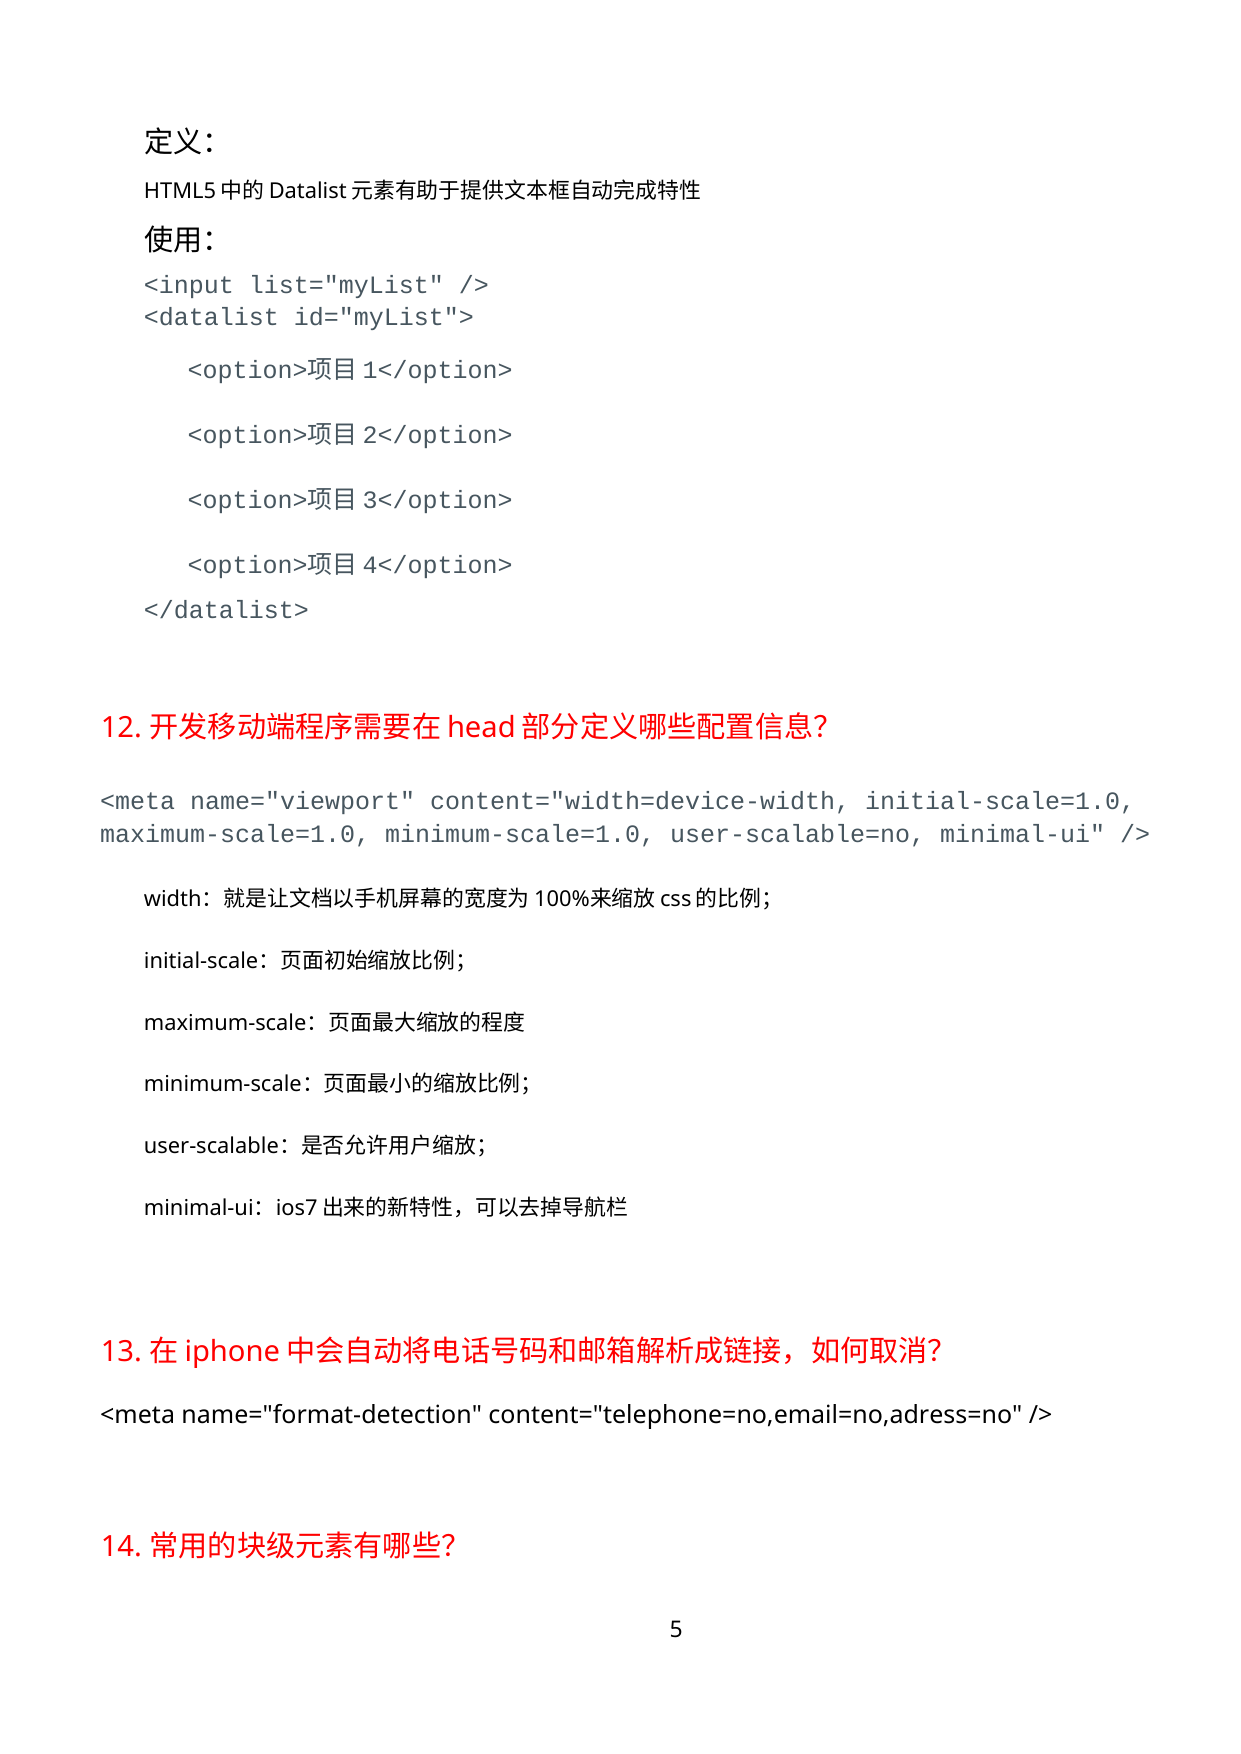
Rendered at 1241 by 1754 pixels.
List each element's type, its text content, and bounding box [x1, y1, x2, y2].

text 定义： [101, 108, 1150, 173]
text width：就是让文档以手机屏幕的宽度为100%来缩放css的比例； [100, 881, 1150, 913]
text <option>项目1</option> [100, 335, 1150, 400]
text 使用： [101, 205, 1150, 270]
text HTML5中的Datalist元素有助于提供文本框自动完成特性 [144, 173, 1150, 205]
text minimum-scale：页面最小的缩放比例； [100, 1066, 1150, 1098]
text initial-scale：页面初始缩放比例； [100, 943, 1150, 975]
text <meta name="format-detection" content="telephone=no,email=no,adress=no" /> [100, 1381, 1150, 1446]
list 14. 常用的块级元素有哪些？ [101, 1511, 1150, 1576]
list 12. 开发移动端程序需要在head部分定义哪些配置信息？ [101, 693, 1150, 758]
text <meta name="viewport" content="width=device-width, initial-scale=1.0, maximum-scale=1.0, minimum-scale=1.0, user-scalable=no, minimal-ui" /> [100, 787, 1150, 821]
text <option>项目4</option> [100, 530, 1150, 595]
text <option>项目2</option> [100, 400, 1150, 465]
text <input list="myList" /> [100, 270, 1150, 303]
text <option>项目3</option> [100, 465, 1150, 530]
text user-scalable：是否允许用户缩放； [100, 1128, 1150, 1160]
text <datalist id="myList"> [100, 303, 1150, 335]
text minimal-ui：ios7出来的新特性，可以去掉导航栏 [100, 1189, 1150, 1222]
list 13. 在iphone中会自动将电话号码和邮箱解析成链接，如何取消？ [101, 1316, 1150, 1381]
text maximum-scale：页面最大缩放的程度 [100, 1004, 1150, 1037]
text </datalist> [100, 595, 1150, 628]
